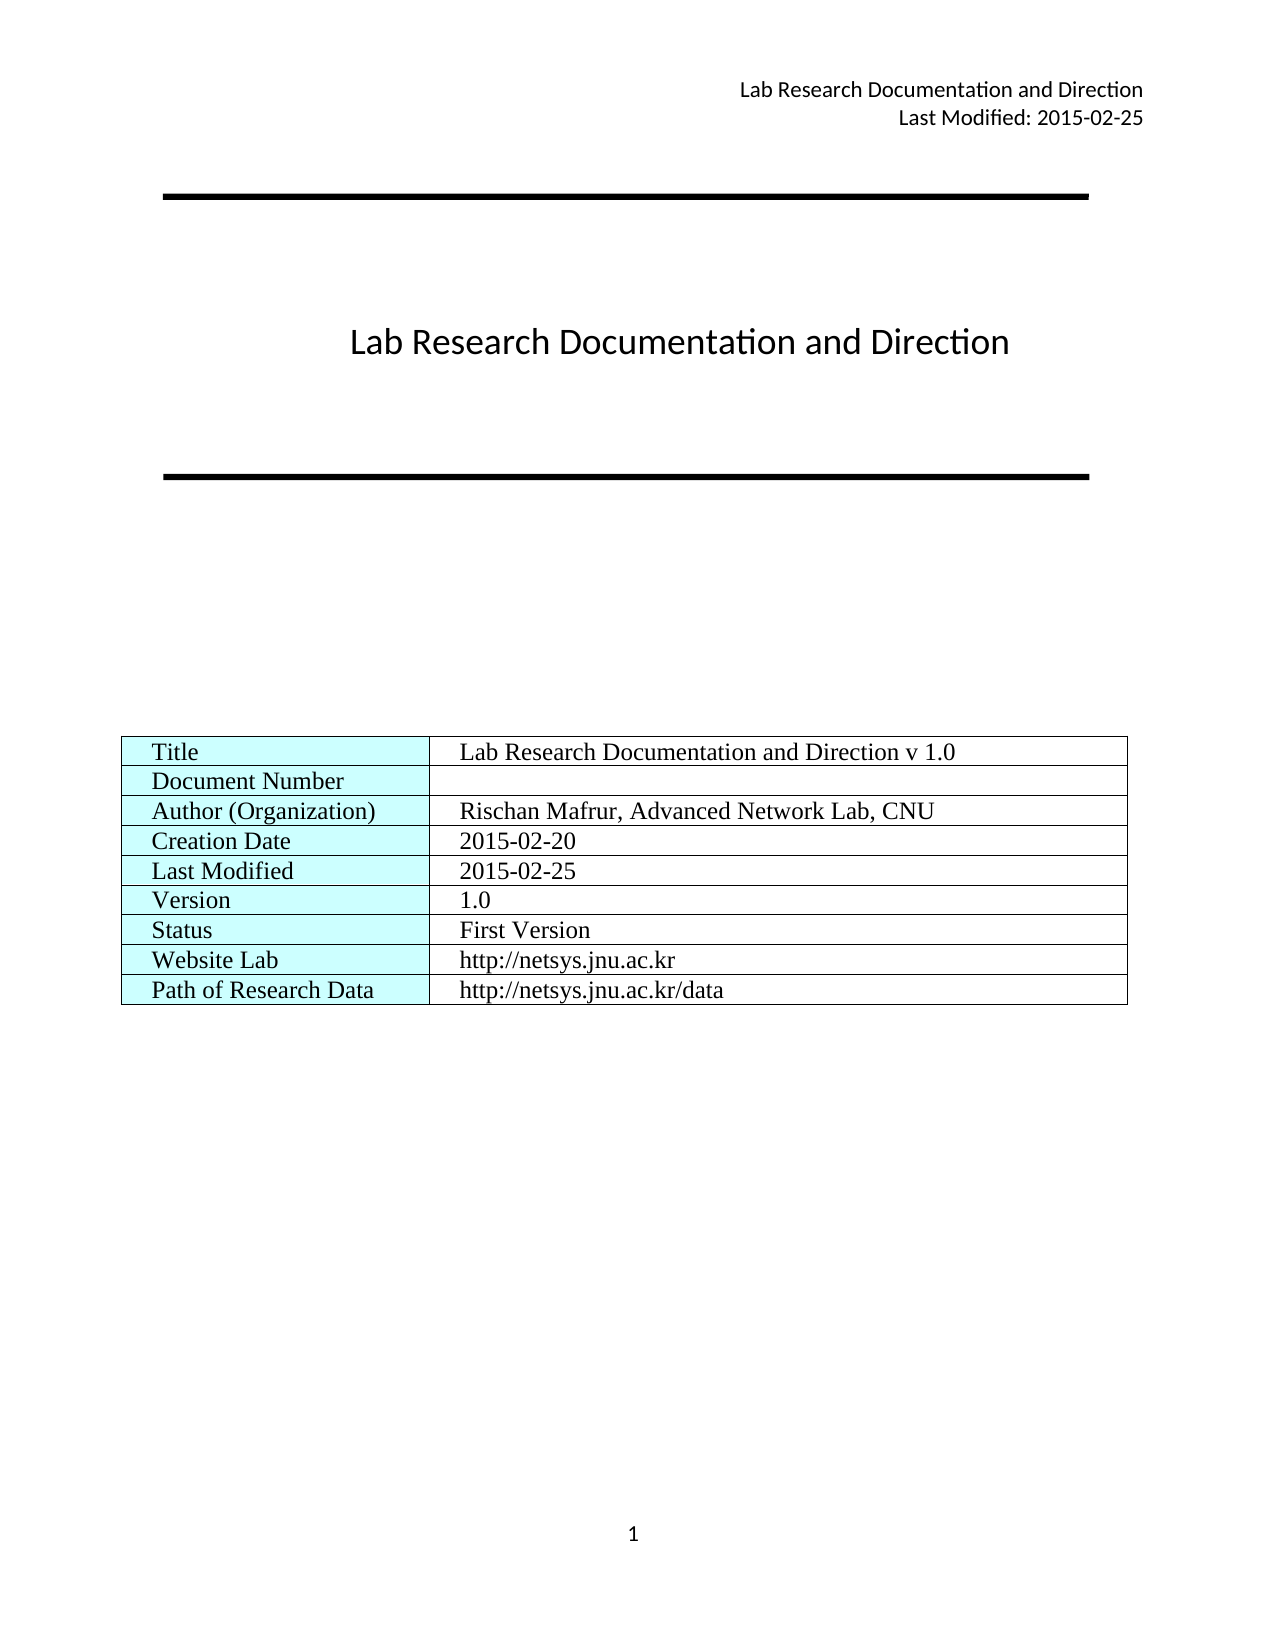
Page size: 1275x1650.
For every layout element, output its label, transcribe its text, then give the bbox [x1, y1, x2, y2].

table_cell Status [122, 915, 429, 944]
table_cell http://netsys.jnu.ac.kr/data [430, 975, 1127, 1004]
table_cell http://netsys.jnu.ac.kr [430, 945, 1127, 974]
table_cell Version [122, 886, 429, 914]
table_cell Path of Research Data [122, 975, 429, 1004]
text Lab Research Documentation and Direction [184, 318, 1123, 364]
table_cell Author (Organization) [122, 796, 429, 825]
table_cell First Version [430, 915, 1127, 944]
table_cell Creation Date [122, 826, 429, 855]
table_header Title [122, 737, 429, 765]
table_header Lab Research Documentation and Direction v 1.0 [430, 737, 1127, 765]
table_cell [430, 766, 1127, 795]
table_cell Last Modified [122, 856, 429, 884]
table_cell Website Lab [122, 945, 429, 974]
table_cell Rischan Mafrur, Advanced Network Lab, CNU [430, 796, 1127, 825]
table_cell 2015-02-25 [430, 856, 1127, 884]
table_cell 1.0 [430, 886, 1127, 914]
table_cell 2015-02-20 [430, 826, 1127, 855]
table_cell Document Number [122, 766, 429, 795]
